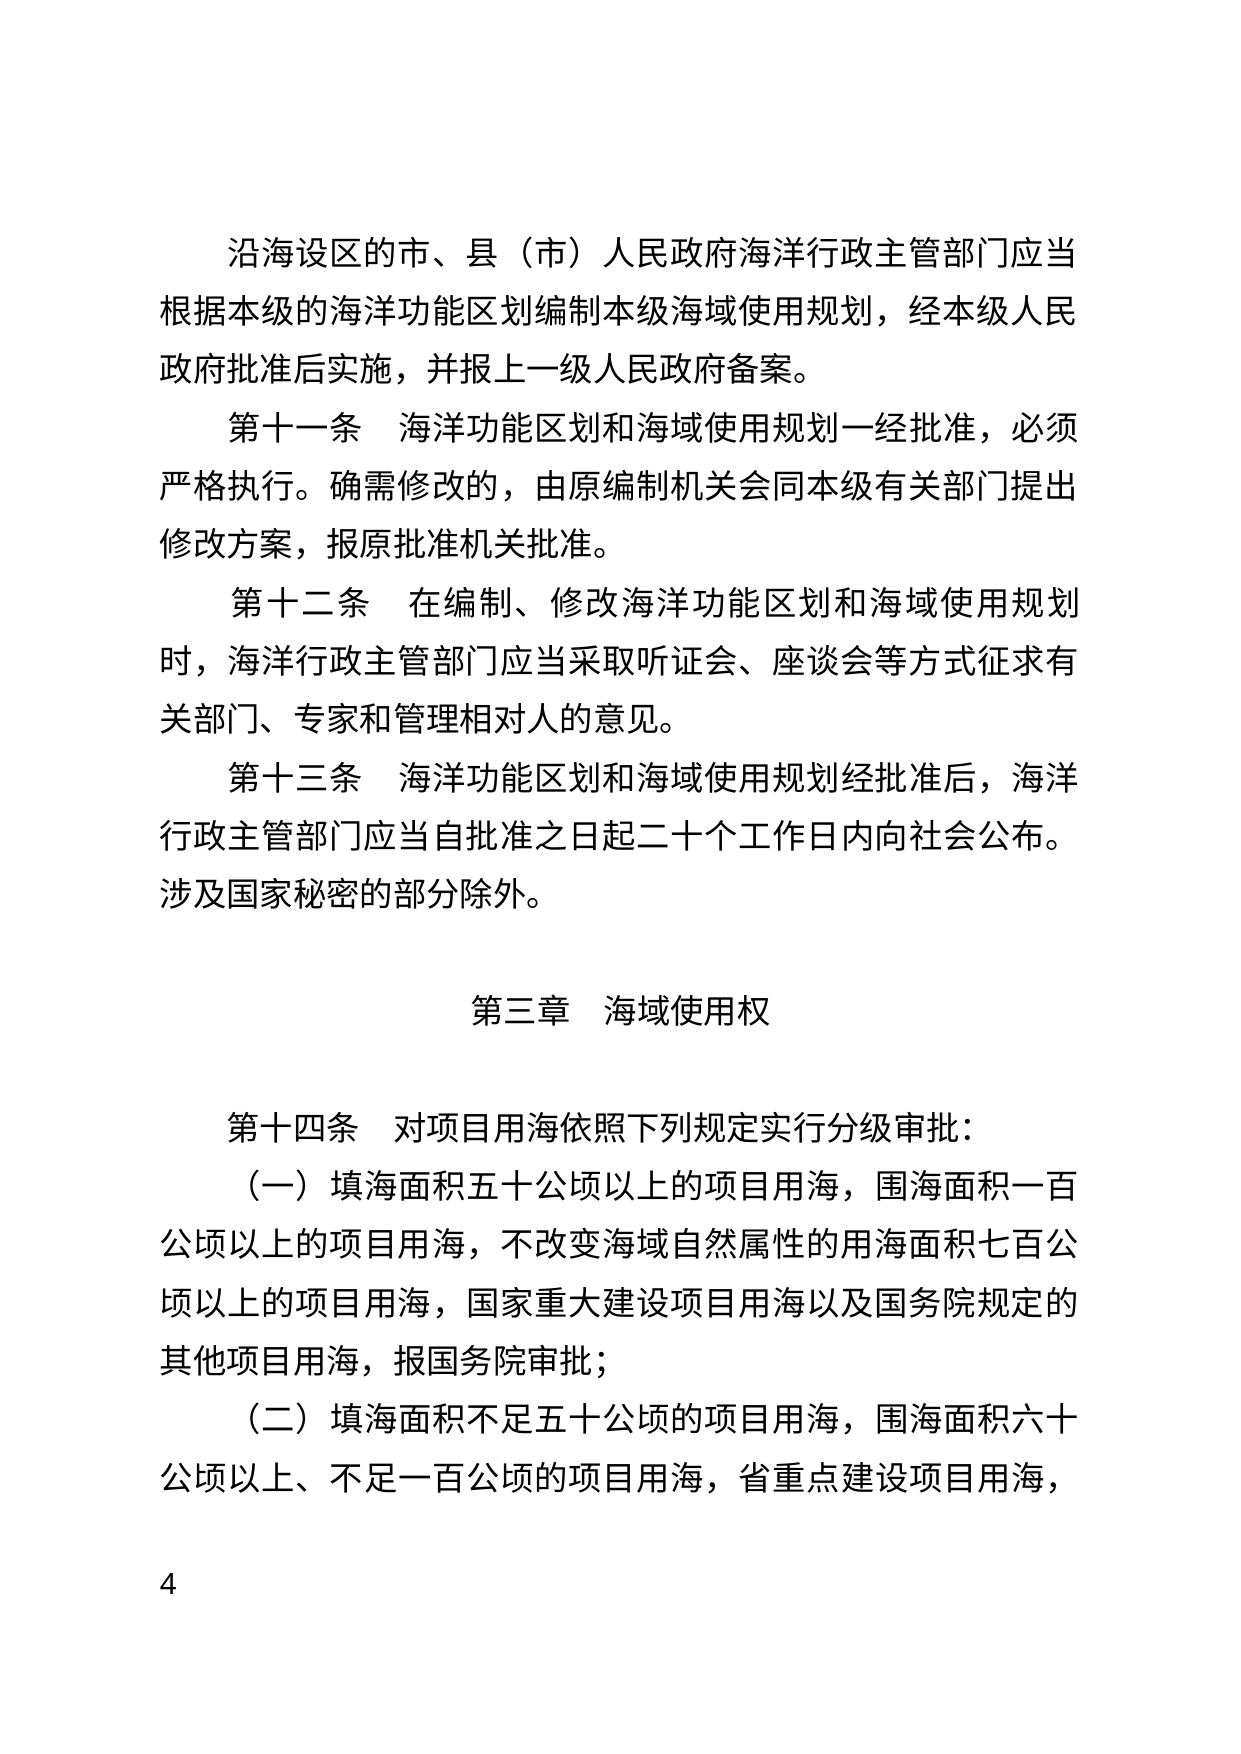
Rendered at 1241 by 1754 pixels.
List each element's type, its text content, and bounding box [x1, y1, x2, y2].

text 沿海设区的市、县（市）人民政府海洋行政主管部门应当根据本级的海洋功能区划编制本级海域使用规划，经本级人民政府批准后实施，并报上一级人民政府备案。 [159, 218, 1081, 393]
text 第十四条 对项目用海依照下列规定实行分级审批： [159, 1093, 1081, 1152]
text 第十一条 海洋功能区划和海域使用规划一经批准，必须严格执行。确需修改的，由原编制机关会同本级有关部门提出修改方案，报原批准机关批准。 [159, 393, 1081, 568]
text 第十三条 海洋功能区划和海域使用规划经批准后，海洋行政主管部门应当自批准之日起二十个工作日内向社会公布。涉及国家秘密的部分除外。 [159, 743, 1081, 918]
text 第三章 海域使用权 [159, 977, 1081, 1035]
text 第十二条 在编制、修改海洋功能区划和海域使用规划时，海洋行政主管部门应当采取听证会、座谈会等方式征求有关部门、专家和管理相对人的意见。 [159, 568, 1081, 743]
text （一）填海面积五十公顷以上的项目用海，围海面积一百公顷以上的项目用海，不改变海域自然属性的用海面积七百公顷以上的项目用海，国家重大建设项目用海以及国务院规定的其他项目用海，报国务院审批； [159, 1152, 1081, 1385]
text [159, 1385, 1081, 1502]
